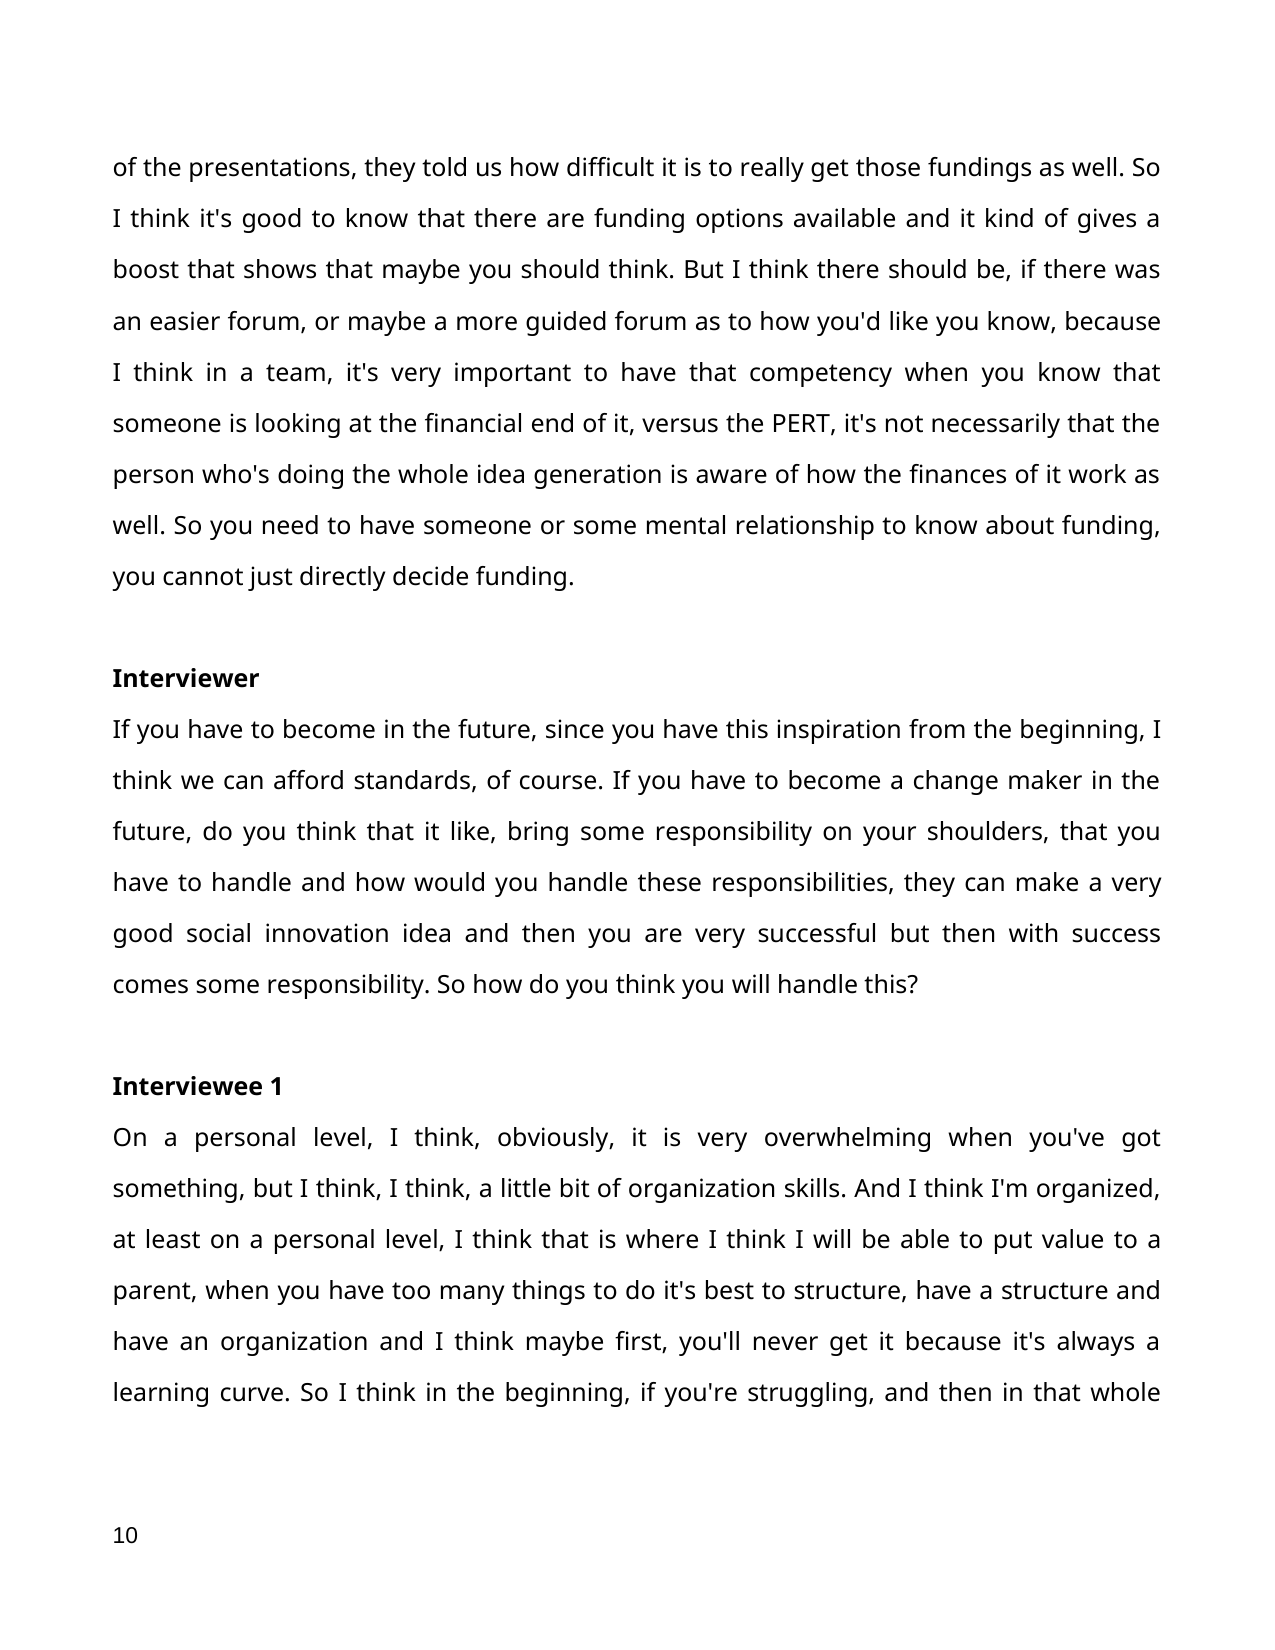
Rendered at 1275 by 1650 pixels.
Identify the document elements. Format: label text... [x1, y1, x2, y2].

text Interviewer [112, 660, 1162, 694]
text Interviewee 1 [112, 1069, 1162, 1103]
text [112, 1120, 1162, 1409]
text If you have to become in the future, since you have this inspiration from the beginning, I think we can afford standards, of course. If you have to become a change maker in the future, do you think that it like, bring some responsibility on your shoulders, that you have to handle and how would you handle these responsibilities, they can make a very good social innovation idea and then you are very successful but then with success comes some responsibility. So how do you think you will handle this? [112, 711, 1162, 1001]
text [112, 150, 1162, 592]
